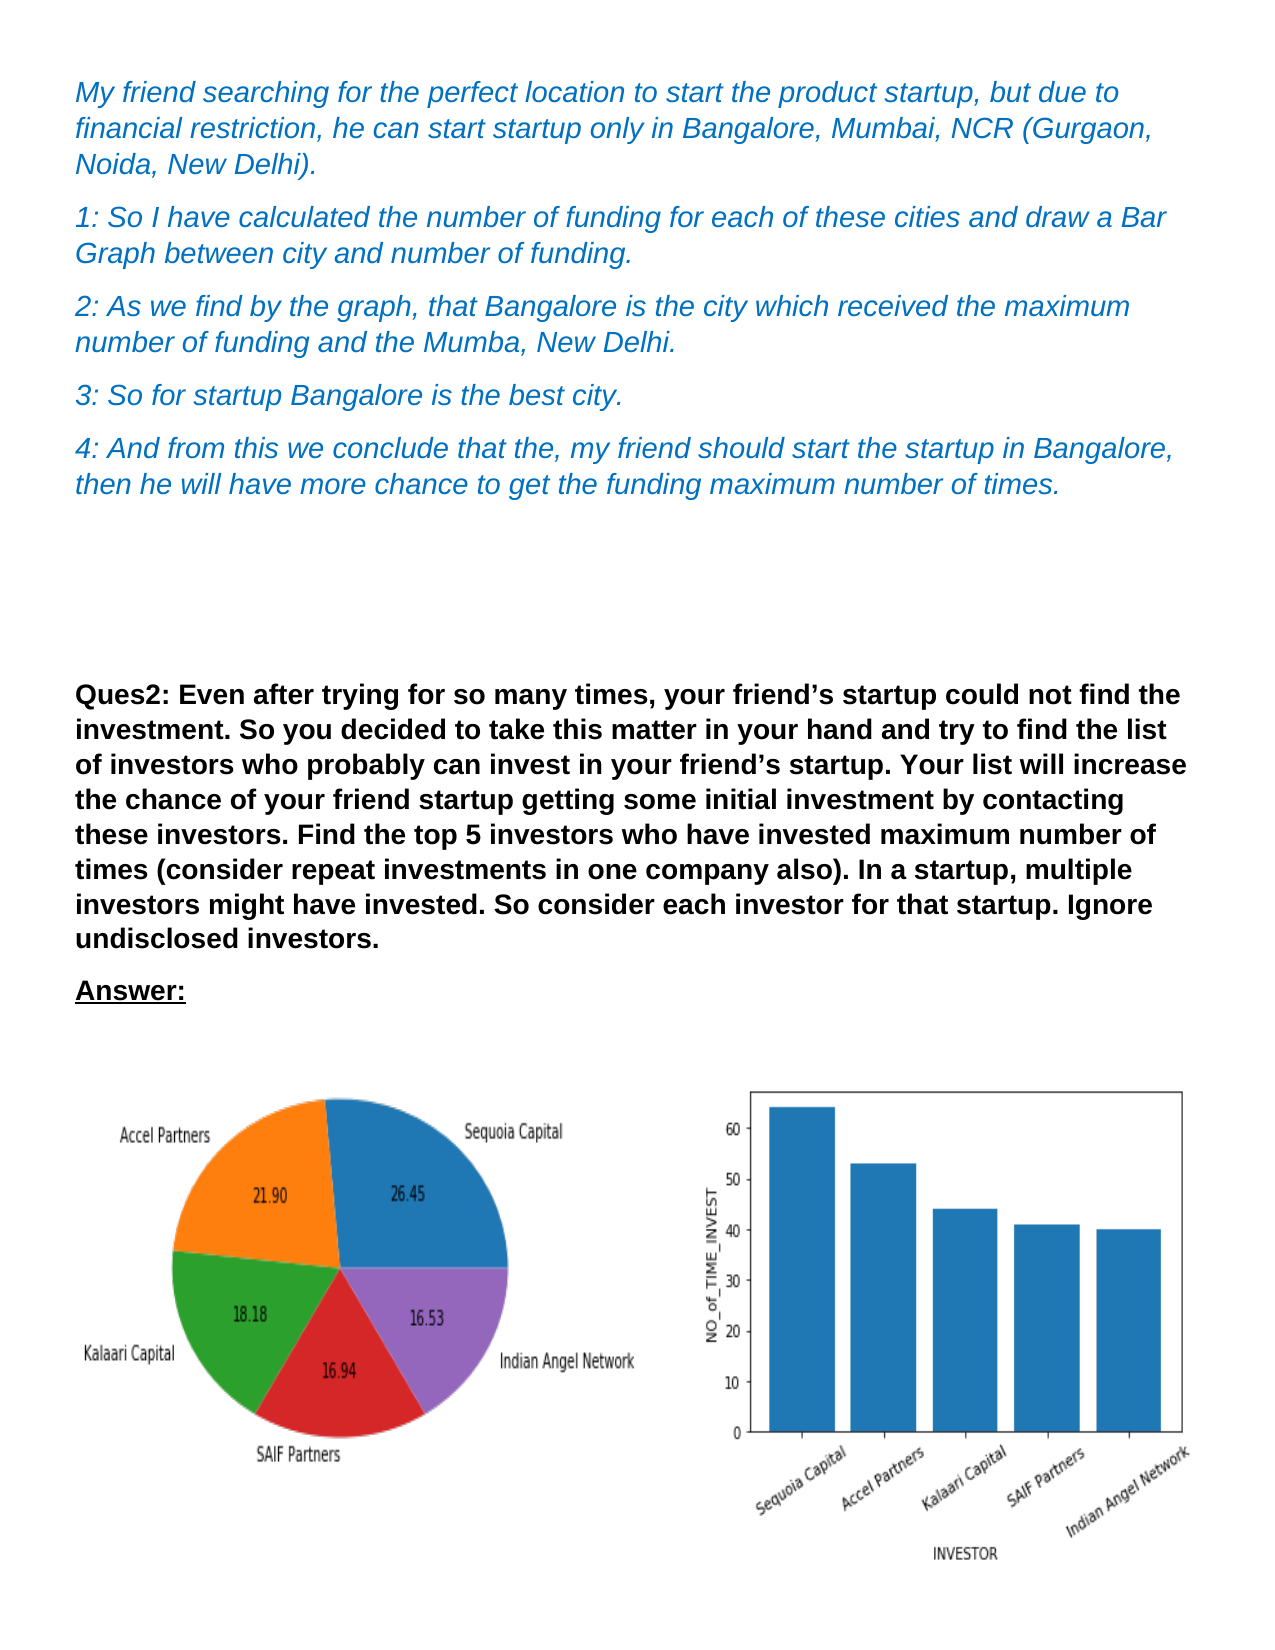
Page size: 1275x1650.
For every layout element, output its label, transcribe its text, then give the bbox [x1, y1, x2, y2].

picture [75, 1038, 644, 1501]
text 4: And from this we conclude that the, my friend should start the startup in Bangalore, then he will have more chance to get the funding maximum number of times. [75, 431, 1200, 501]
text Answer: [75, 974, 1200, 1006]
text 2: As we find by the graph, that Bangalore is the city which received the maximum number of funding and the Mumba, New Delhi. [75, 289, 1200, 359]
text 3: So for startup Bangalore is the best city. [75, 378, 1200, 412]
text My friend searching for the perfect location to start the product startup, but due to financial restriction, he can start startup only in Bangalore, Mumbai, NCR (Gurgaon, Noida, New Delhi). [75, 75, 1200, 181]
text 1: So I have calculated the number of funding for each of these cities and draw a Bar Graph between city and number of funding. [75, 200, 1200, 270]
picture [696, 1076, 1200, 1574]
text Ques2: Even after trying for so many times, your friend’s startup could not find the investment. So you decided to take this matter in your hand and try to find the list of investors who probably can invest in your friend’s startup. Your list will increase the chance of your friend startup getting some initial investment by contacting these investors. Find the top 5 investors who have invested maximum number of times (consider repeat investments in one company also). In a startup, multiple investors might have invested. So consider each investor for that startup. Ignore undisclosed investors. [75, 678, 1200, 955]
